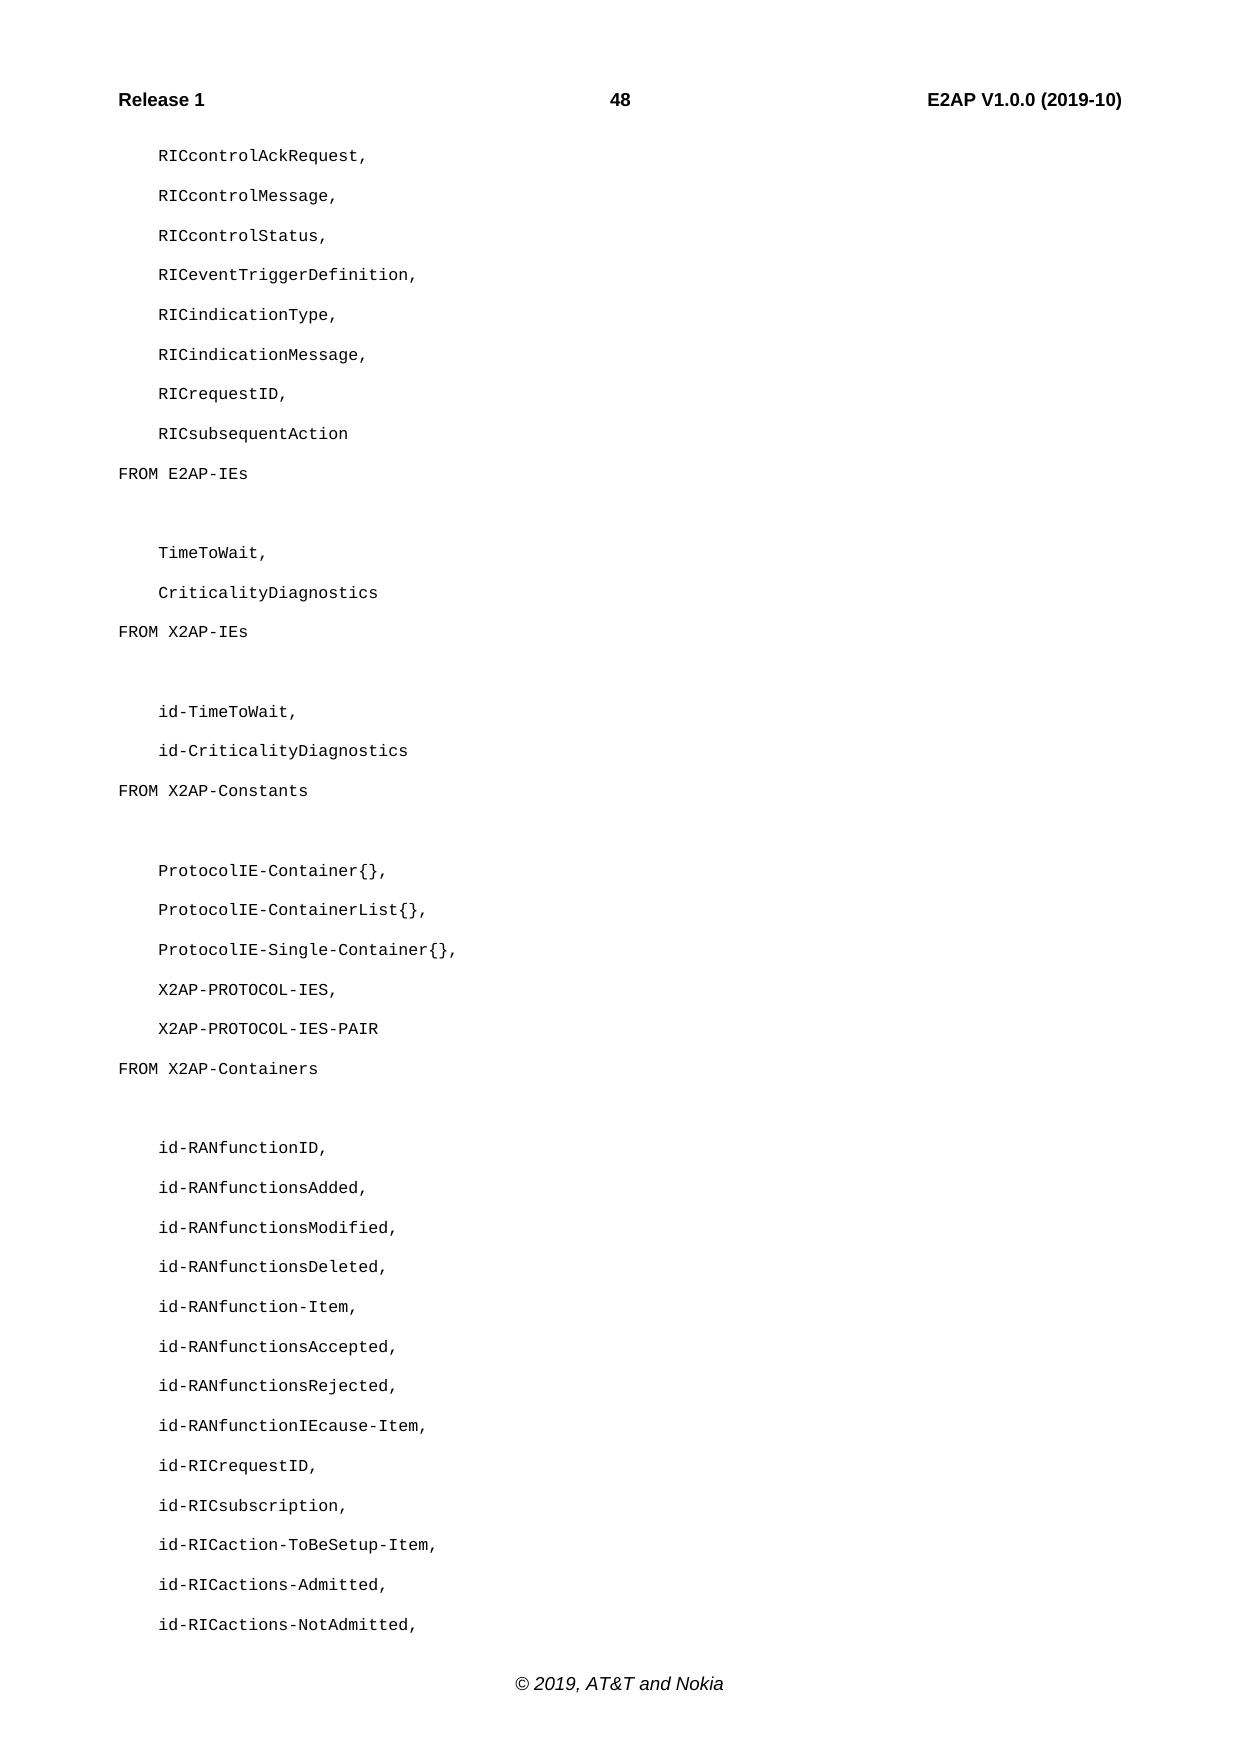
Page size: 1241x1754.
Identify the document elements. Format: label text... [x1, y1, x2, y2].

text ProtocolIE-ContainerList{}, [118, 902, 1122, 921]
text FROM X2AP-Containers [118, 1061, 1122, 1079]
text ProtocolIE-Single-Container{}, [118, 941, 1122, 960]
text X2AP-PROTOCOL-IES, [118, 981, 1122, 1000]
text RICindicationType, [118, 306, 1122, 325]
text CriticalityDiagnostics [118, 584, 1122, 603]
text RICcontrolMessage, [118, 187, 1122, 206]
text ProtocolIE-Container{}, [118, 862, 1122, 881]
text FROM E2AP-IEs [118, 465, 1122, 484]
text id-RANfunctionID, [118, 1140, 1122, 1159]
text RICcontrolStatus, [118, 227, 1122, 246]
text RICsubsequentAction [118, 426, 1122, 444]
text id-RANfunctionIEcause-Item, [118, 1418, 1122, 1437]
text RICrequestID, [118, 386, 1122, 405]
text id-RICaction-ToBeSetup-Item, [118, 1537, 1122, 1556]
text id-RANfunctionsAdded, [118, 1179, 1122, 1198]
text id-RICrequestID, [118, 1457, 1122, 1476]
text FROM X2AP-IEs [118, 624, 1122, 643]
text id-CriticalityDiagnostics [118, 743, 1122, 762]
text id-RANfunctionsRejected, [118, 1378, 1122, 1397]
text id-RANfunctionsDeleted, [118, 1259, 1122, 1278]
text RICindicationMessage, [118, 346, 1122, 365]
text RICcontrolAckRequest, [118, 148, 1122, 167]
text X2AP-PROTOCOL-IES-PAIR [118, 1021, 1122, 1040]
text RICeventTriggerDefinition, [118, 267, 1122, 286]
text FROM X2AP-Constants [118, 783, 1122, 802]
text id-RANfunction-Item, [118, 1299, 1122, 1317]
text TimeToWait, [118, 544, 1122, 563]
text id-RICactions-Admitted, [118, 1576, 1122, 1595]
text id-RICsubscription, [118, 1497, 1122, 1516]
text id-RICactions-NotAdmitted, [118, 1616, 1122, 1635]
text id-RANfunctionsModified, [118, 1219, 1122, 1238]
text id-TimeToWait, [118, 703, 1122, 722]
text id-RANfunctionsAccepted, [118, 1338, 1122, 1357]
